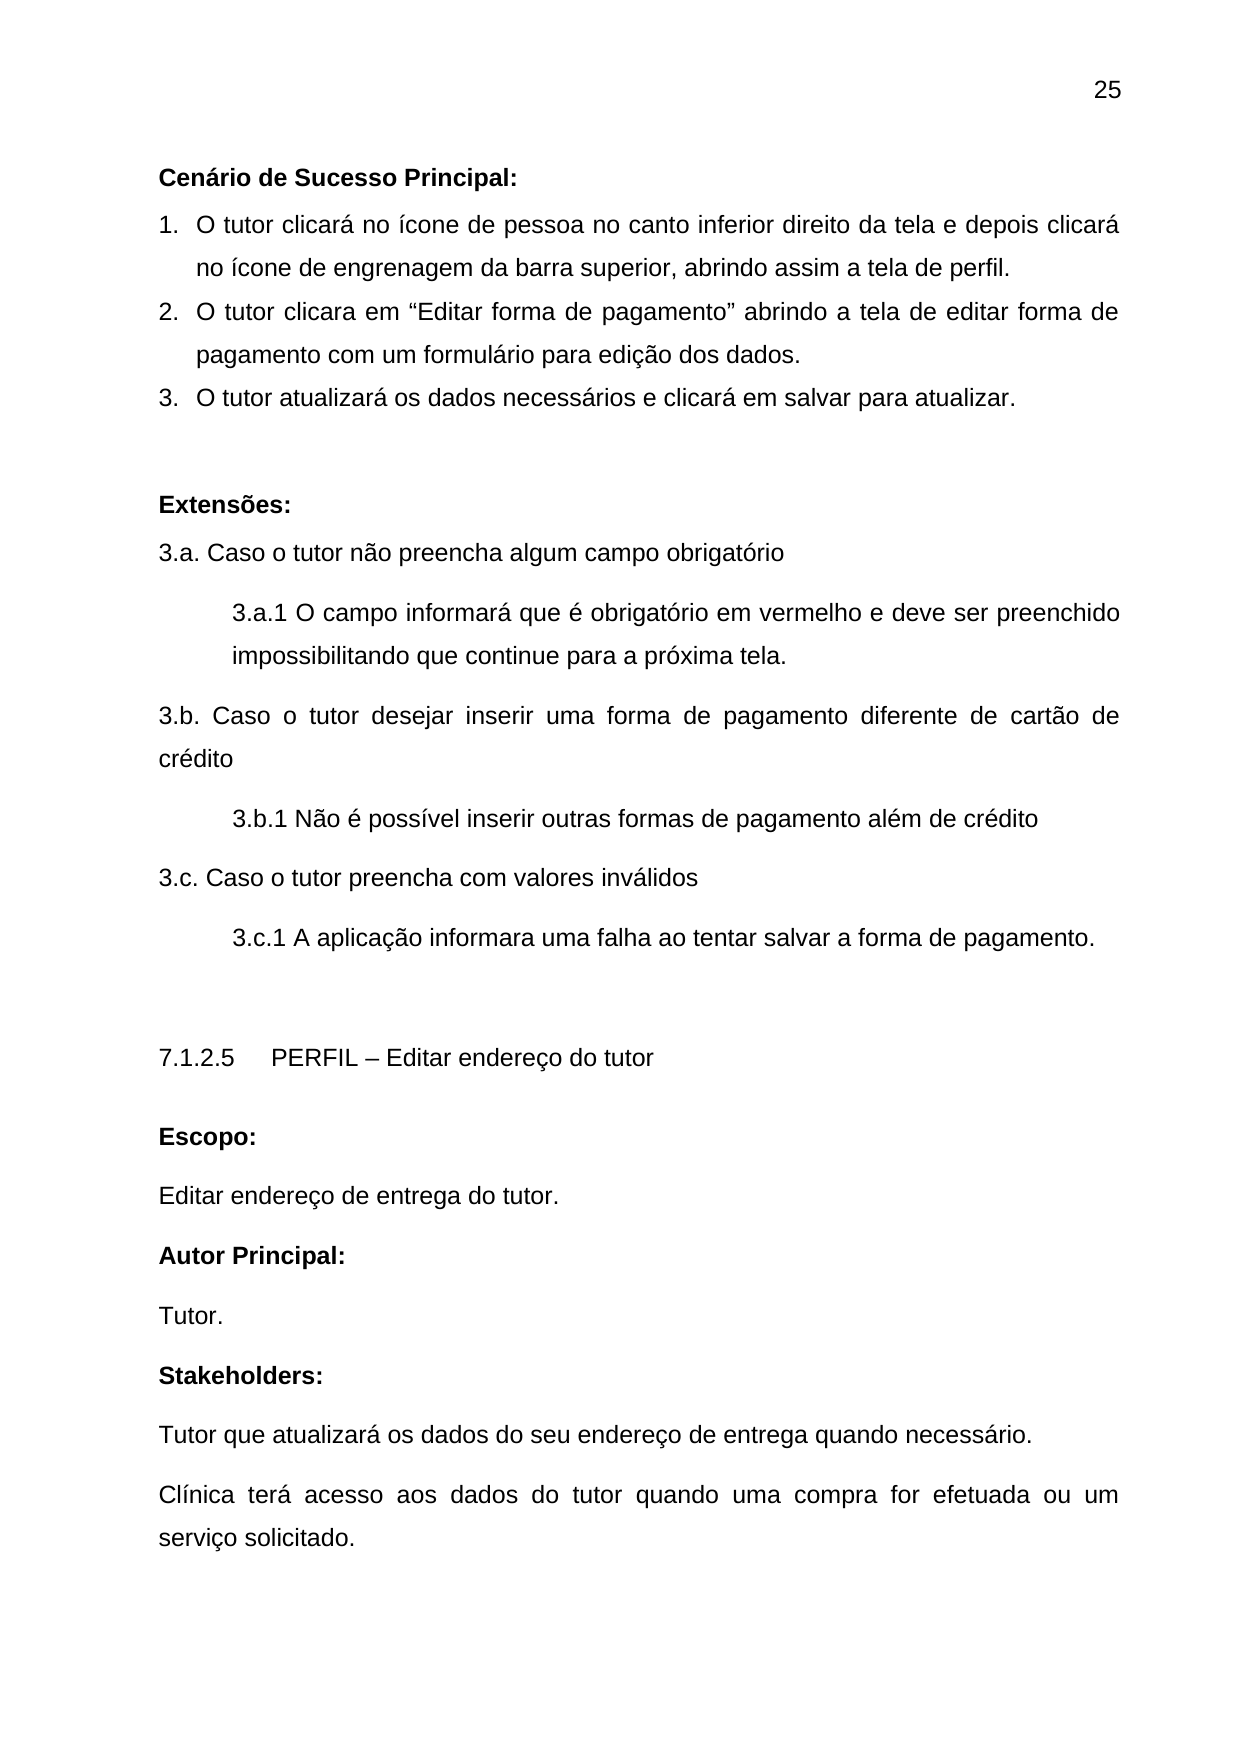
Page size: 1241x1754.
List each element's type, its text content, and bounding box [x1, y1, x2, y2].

text Tutor que atualizará os dados do seu endereço de entrega quando necessário. [158, 1420, 1121, 1449]
text Tutor. [158, 1301, 1121, 1329]
text Cenário de Sucesso Principal: [158, 162, 1121, 191]
text 3.b.1 Não é possível inserir outras formas de pagamento além de crédito [158, 803, 1121, 832]
text Autor Principal: [158, 1241, 1121, 1270]
text Editar endereço de entrega do tutor. [158, 1181, 1121, 1210]
subtitle PERFIL – Editar endereço do tutor [158, 1043, 1121, 1071]
text 3.a.1 O campo informará que é obrigatório em vermelho e deve ser preenchido impossibilitando que continue para a próxima tela. [232, 598, 1121, 669]
text Escopo: [158, 1121, 1121, 1150]
text 3.c.1 A aplicação informara uma falha ao tentar salvar a forma de pagamento. [158, 923, 1121, 952]
list O tutor atualizará os dados necessários e clicará em salvar para atualizar. [158, 383, 1121, 411]
text Clínica terá acesso aos dados do tutor quando uma compra for efetuada ou um serviço solicitado. [158, 1480, 1121, 1552]
text 3.a. Caso o tutor não preencha algum campo obrigatório [158, 538, 1121, 567]
text 3.c. Caso o tutor preencha com valores inválidos [158, 863, 1121, 892]
list O tutor clicara em “Editar forma de pagamento” abrindo a tela de editar forma de pagamento com um formulário para edição dos dados. [158, 296, 1121, 368]
text 3.b. Caso o tutor desejar inserir uma forma de pagamento diferente de cartão de crédito [158, 701, 1121, 772]
text Stakeholders: [158, 1361, 1121, 1389]
list O tutor clicará no ícone de pessoa no canto inferior direito da tela e depois clicará no ícone de engrenagem da barra superior, abrindo assim a tela de perfil. [158, 210, 1121, 282]
text Extensões: [158, 490, 1121, 519]
